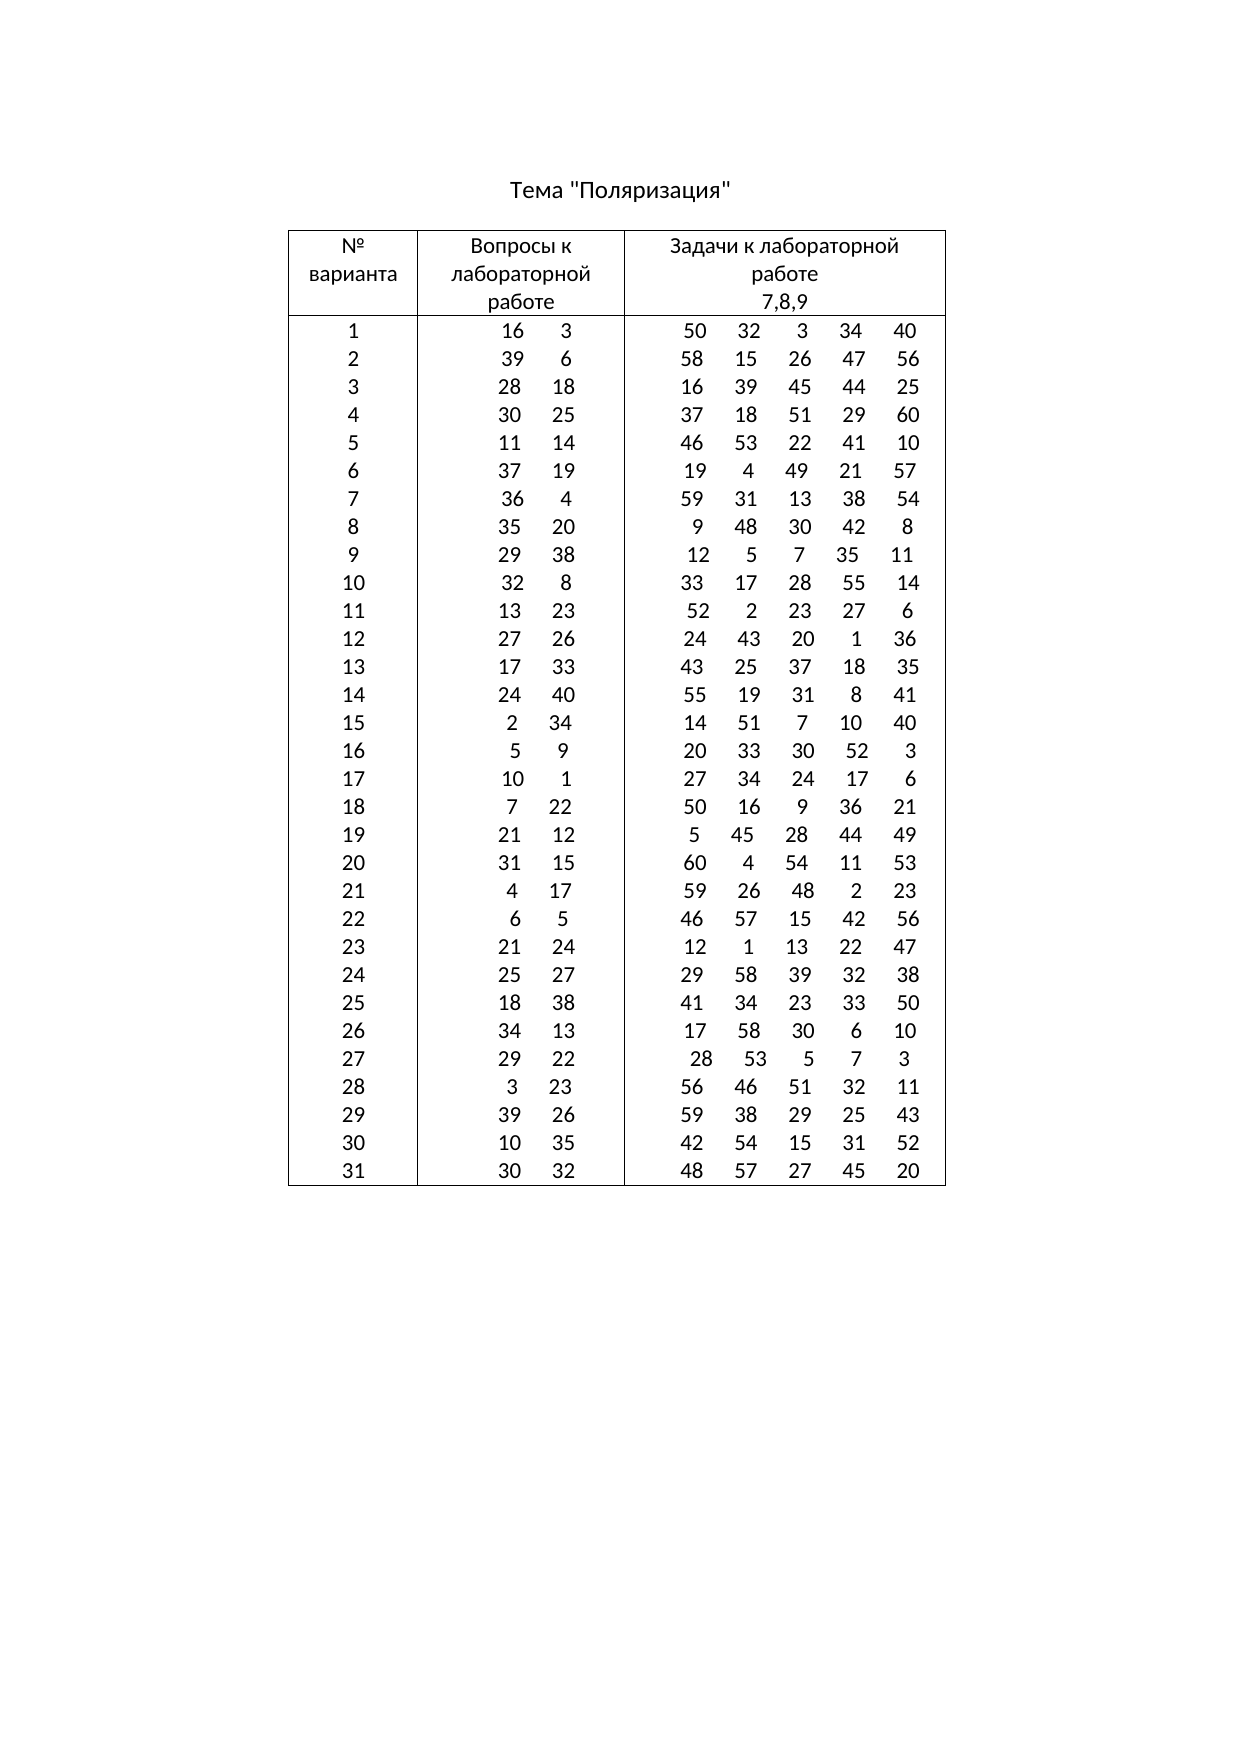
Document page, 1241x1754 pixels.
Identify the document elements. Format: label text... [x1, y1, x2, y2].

table_header Вопросы к лабораторной работе [418, 231, 624, 315]
table_cell 1 2 3 4 5 6 7 8 9 10 11 12 13 14 15 16 17 18 19 20 21 22 23 24 25 26 27 28 29 30 31 [289, 316, 417, 1184]
table_header Задачи к лабораторной работе 7,8,9 [625, 231, 945, 315]
text Тема "Поляризация" [89, 174, 1152, 204]
table_header № варианта [289, 231, 417, 315]
table_cell 16 3 39 6 28 18 30 25 11 14 37 19 36 4 35 20 29 38 32 8 13 23 27 26 17 33 24 40 2 34 5 9 10 1 7 22 21 12 31 15 4 17 6 5 21 24 25 27 18 38 34 13 29 22 3 23 39 26 10 35 30 32 [418, 316, 624, 1184]
table_cell 50 32 3 34 40 58 15 26 47 56 16 39 45 44 25 37 18 51 29 60 46 53 22 41 10 19 4 49 21 57 59 31 13 38 54 9 48 30 42 8 12 5 7 35 11 33 17 28 55 14 52 2 23 27 6 24 43 20 1 36 43 25 37 18 35 55 19 31 8 41 14 51 7 10 40 20 33 30 52 3 27 34 24 17 6 50 16 9 36 21 5 45 28 44 49 60 4 54 11 53 59 26 48 2 23 46 57 15 42 56 12 1 13 22 47 29 58 39 32 38 41 34 23 33 50 17 58 30 6 10 28 53 5 7 3 56 46 51 32 11 59 38 29 25 43 42 54 15 31 52 48 57 27 45 20 [625, 316, 945, 1184]
